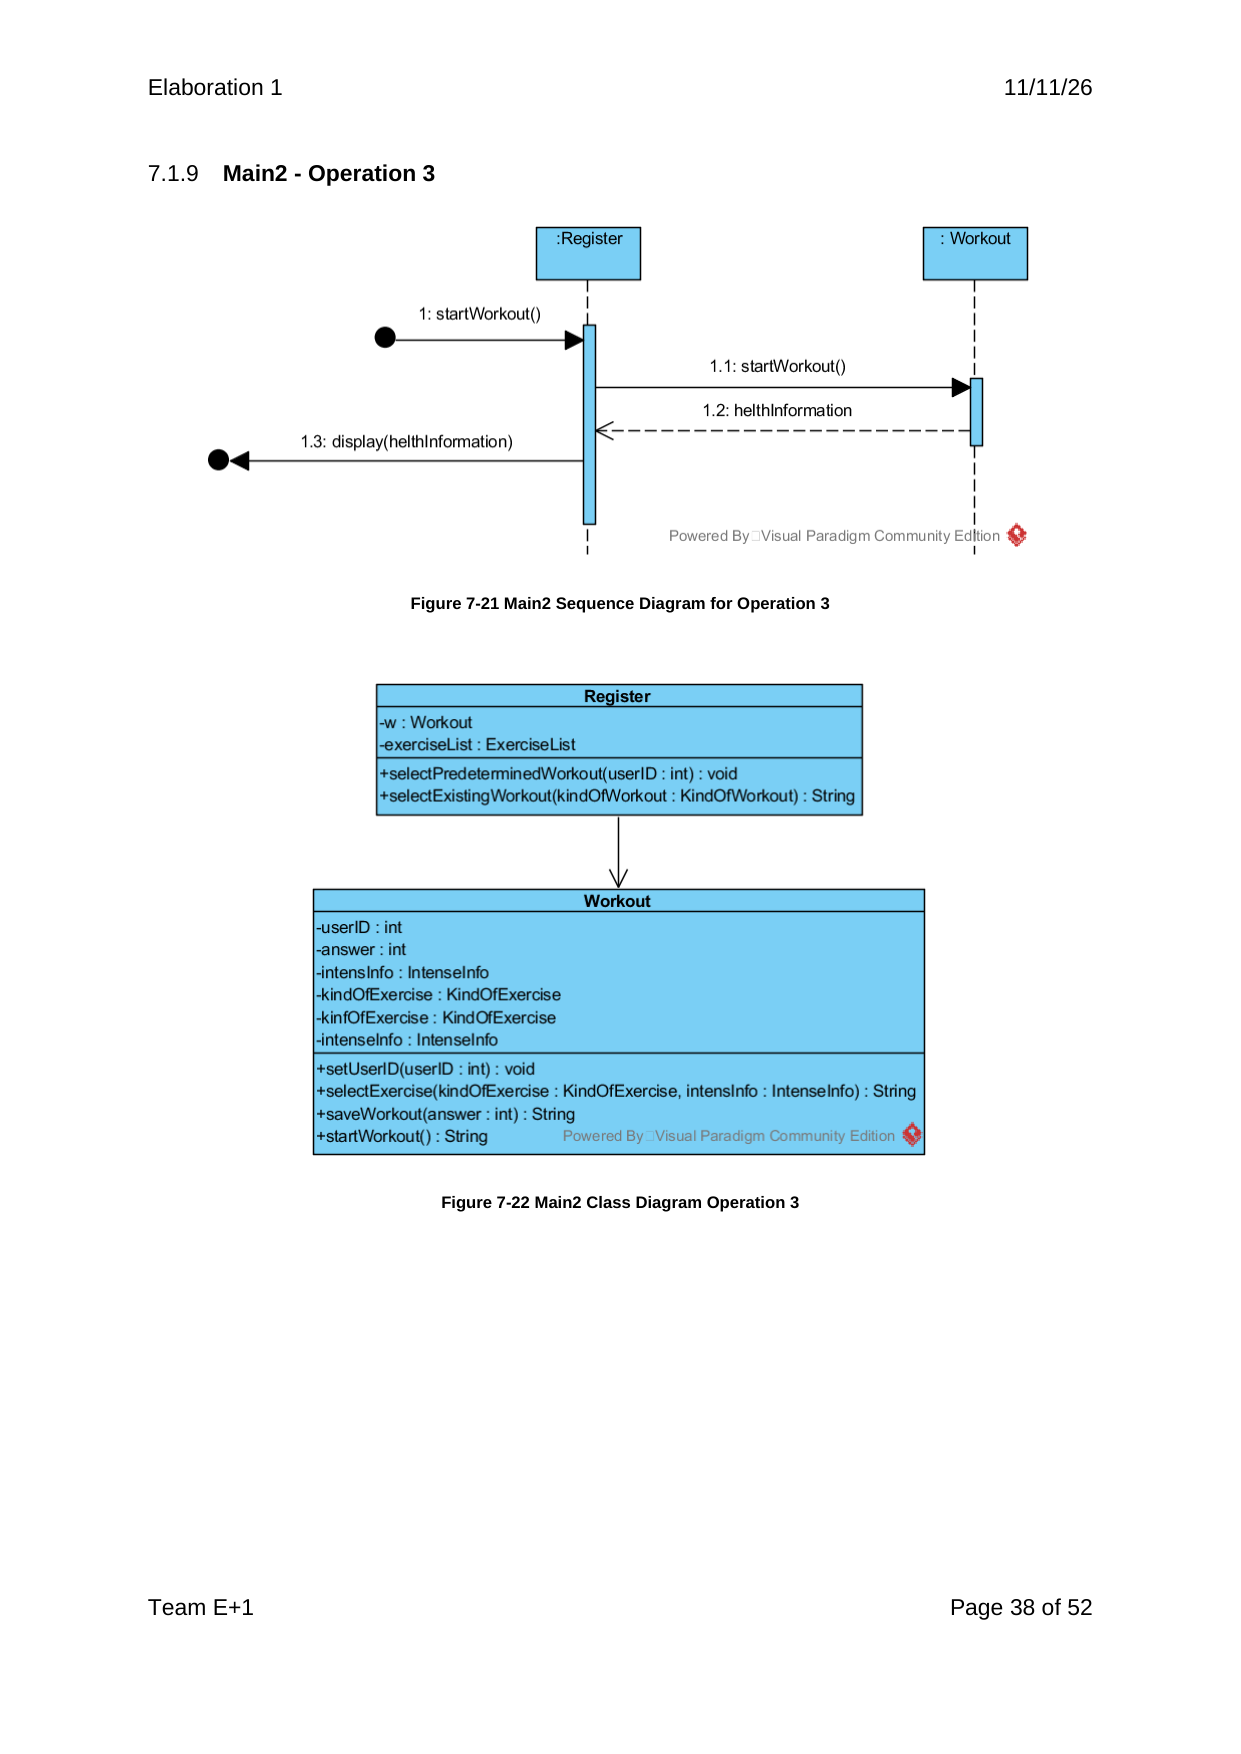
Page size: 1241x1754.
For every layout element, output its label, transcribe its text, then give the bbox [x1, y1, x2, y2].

picture [205, 224, 1035, 561]
subtitle Main2 - Operation 3 [148, 160, 1093, 187]
picture [310, 681, 930, 1160]
